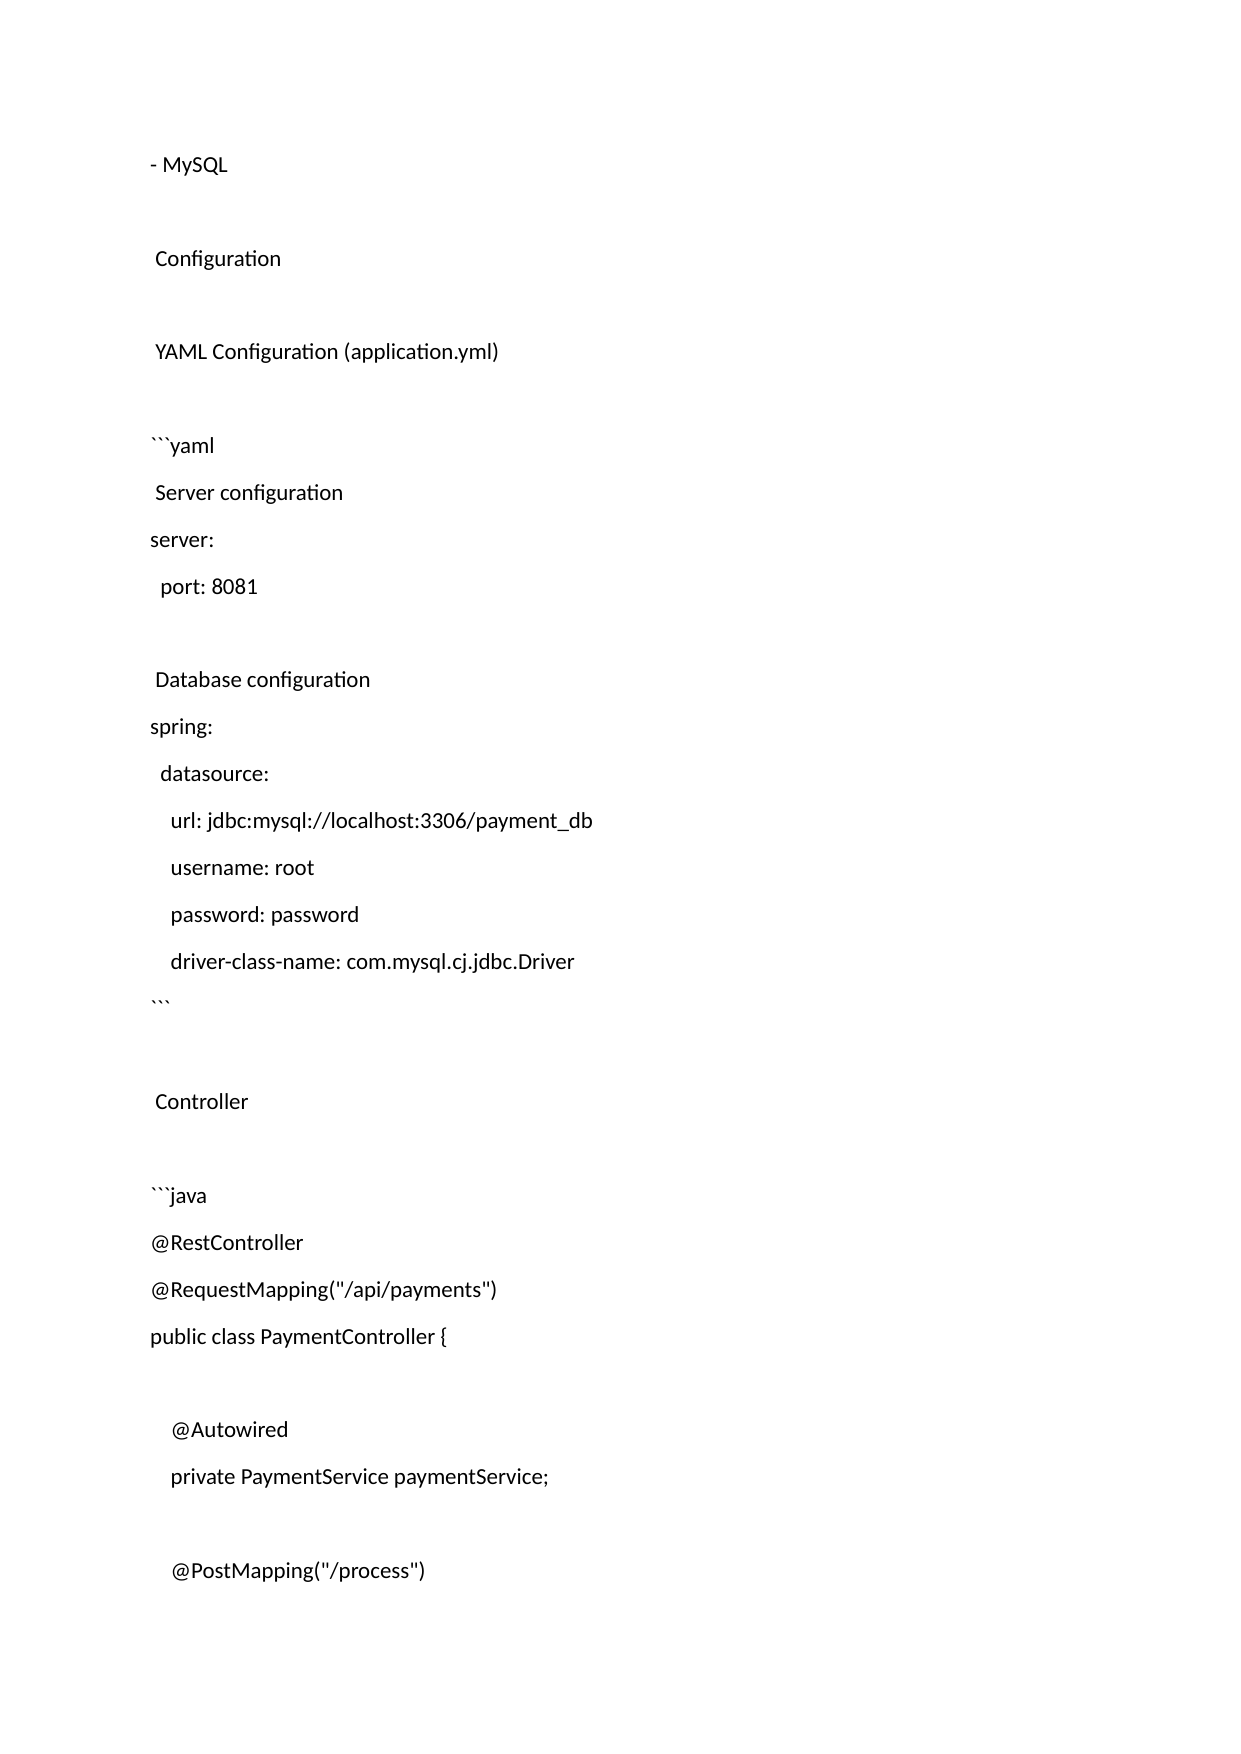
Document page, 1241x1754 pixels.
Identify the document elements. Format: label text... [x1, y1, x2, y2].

text driver-class-name: com.mysql.cj.jdbc.Driver [150, 947, 1090, 975]
text @RestController [150, 1228, 1090, 1256]
text password: password [150, 900, 1090, 928]
text - MySQL [150, 150, 1090, 178]
text YAML Configuration (application.yml) [150, 337, 1090, 366]
text Configuration [150, 244, 1090, 272]
text Controller [150, 1087, 1090, 1116]
text datasource: [150, 759, 1090, 787]
text url: jdbc:mysql://localhost:3306/payment_db [150, 806, 1090, 834]
text username: root [150, 853, 1090, 881]
text @PostMapping("/process") [150, 1556, 1090, 1584]
text spring: [150, 712, 1090, 741]
text @Autowired [150, 1416, 1090, 1444]
text public class PaymentController { [150, 1322, 1090, 1350]
text ```yaml [150, 431, 1090, 459]
text Server configuration [150, 478, 1090, 506]
text @RequestMapping("/api/payments") [150, 1275, 1090, 1303]
text private PaymentService paymentService; [150, 1462, 1090, 1491]
text server: [150, 525, 1090, 553]
text port: 8081 [150, 572, 1090, 600]
text ```java [150, 1181, 1090, 1209]
text Database configuration [150, 666, 1090, 694]
text ``` [150, 994, 1090, 1022]
